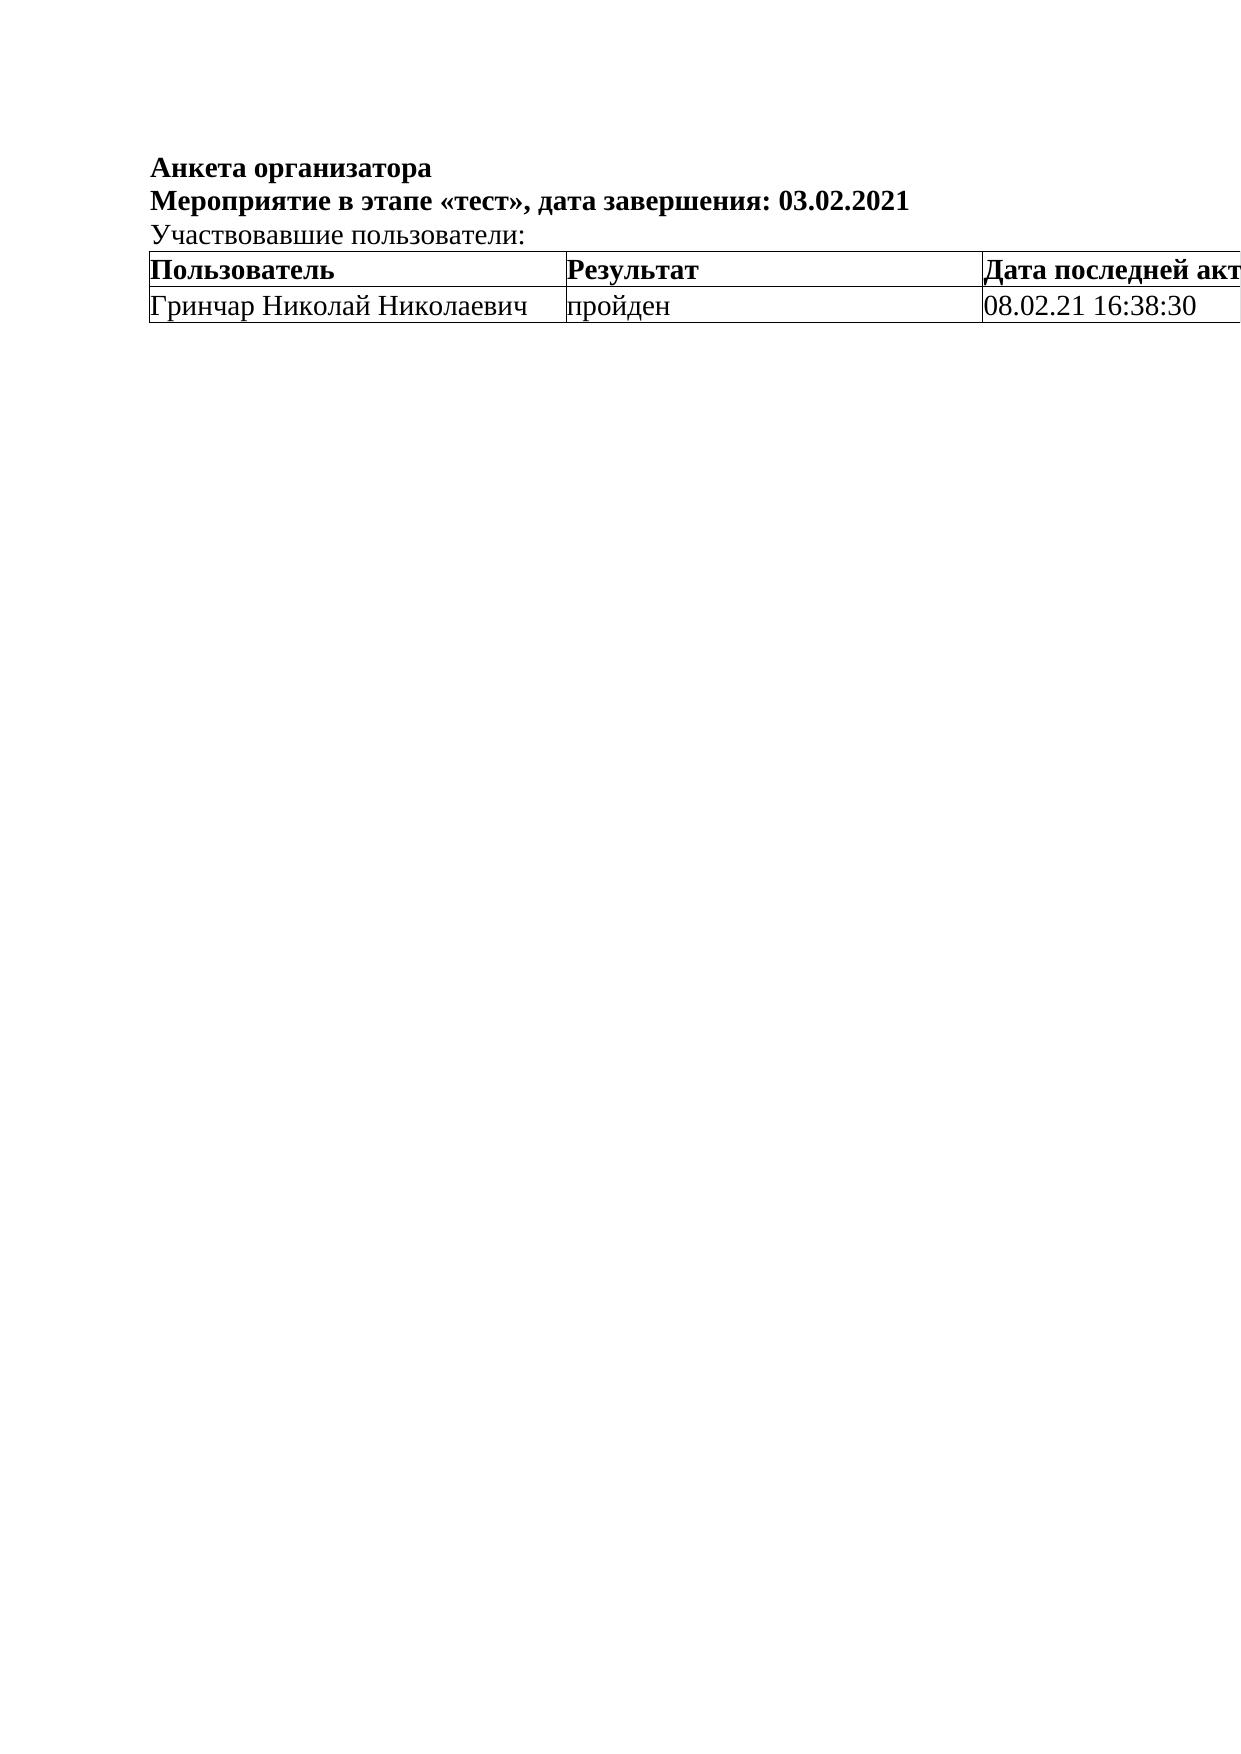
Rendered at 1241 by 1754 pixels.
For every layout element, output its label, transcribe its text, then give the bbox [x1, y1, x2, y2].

table_cell пройден [567, 287, 982, 322]
text Участвовавшие пользователи: [150, 217, 1090, 251]
text Мероприятие в этапе «тест», дата завершения: 03.02.2021 [150, 183, 1090, 217]
table_cell Гринчар Николай Николаевич [150, 287, 566, 322]
table_header Пользователь [150, 252, 566, 286]
table_header Результат [567, 252, 982, 286]
table_cell 08.02.21 16:38:30 [983, 287, 1240, 322]
text Анкета организатора [150, 150, 1090, 183]
table_header Дата последней активности [983, 252, 1240, 286]
